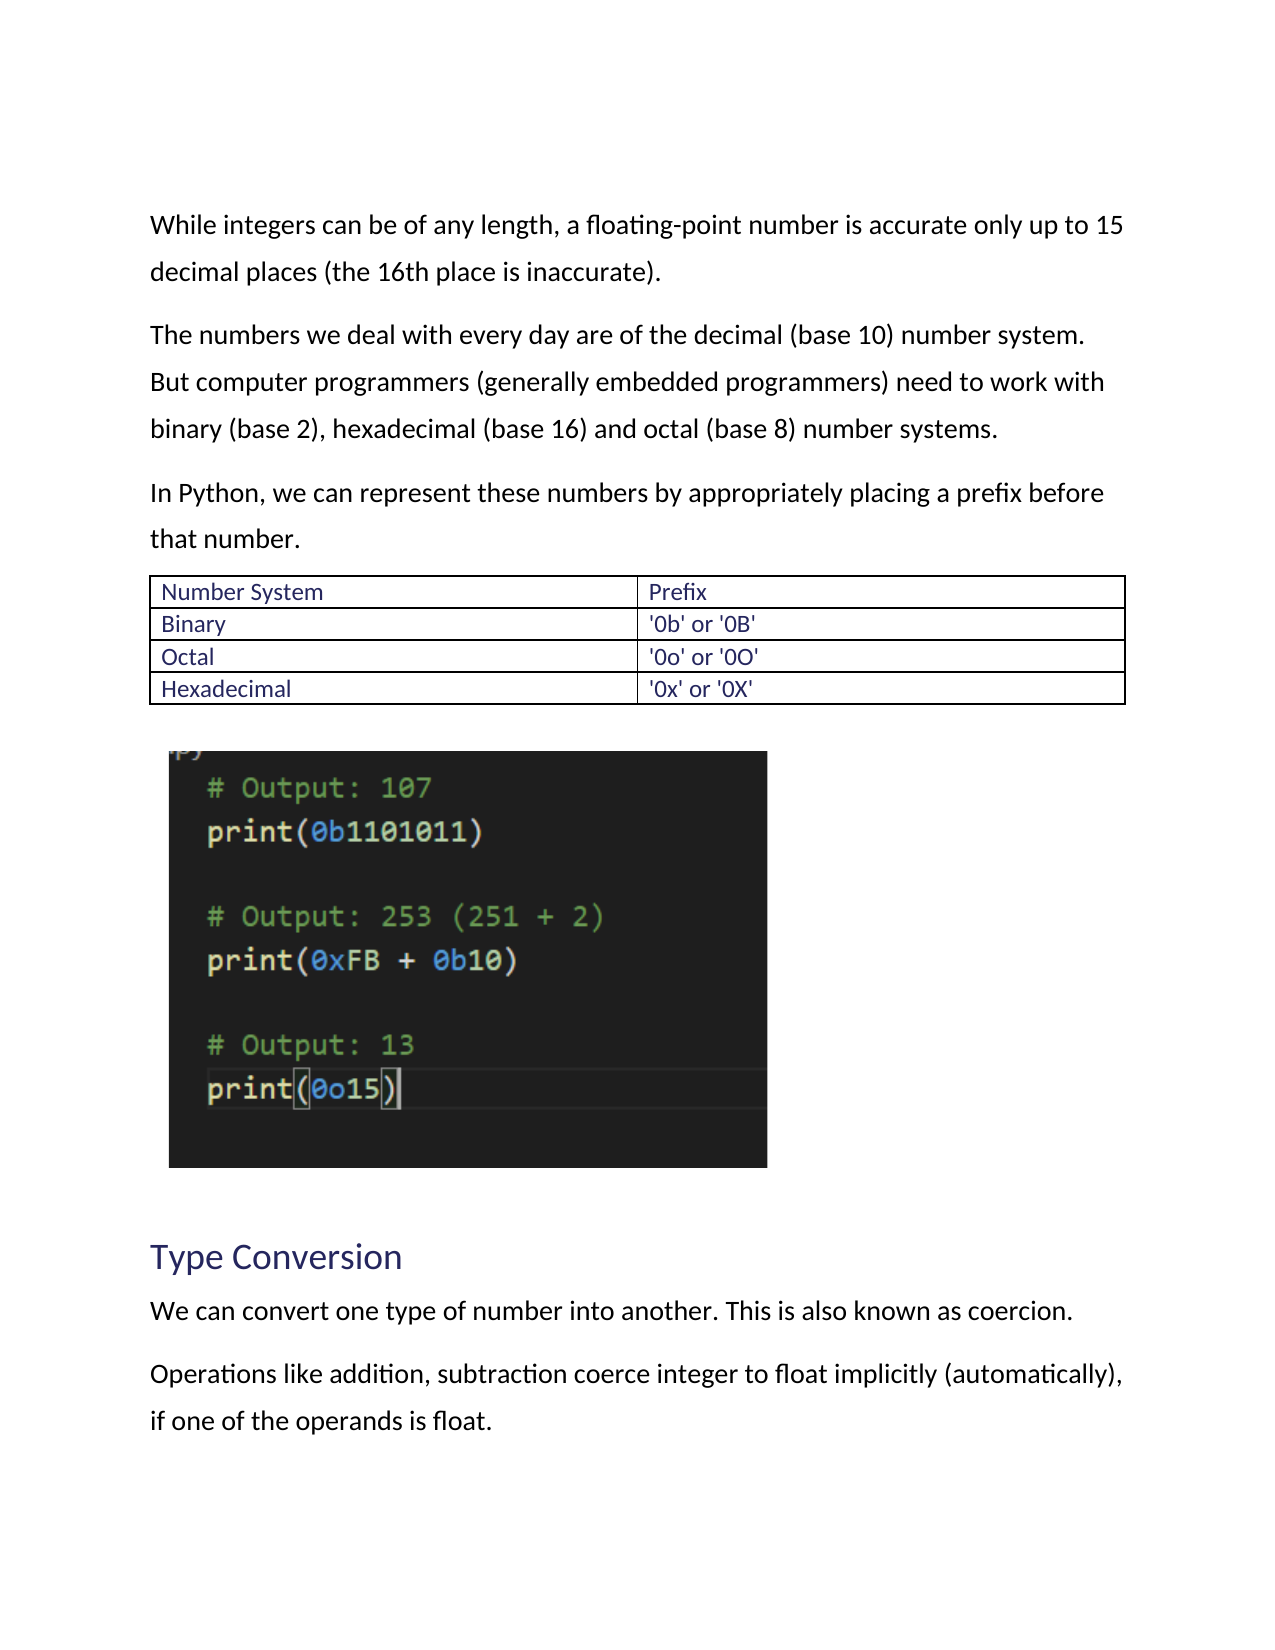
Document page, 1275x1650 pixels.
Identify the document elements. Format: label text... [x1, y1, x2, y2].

table_cell '0o' or '0O' [638, 641, 1124, 671]
text The numbers we deal with every day are of the decimal (base 10) number system. But computer programmers (generally embedded programmers) need to work with binary (base 2), hexadecimal (base 16) and octal (base 8) number systems. [150, 307, 1125, 448]
table_cell Hexadecimal [151, 673, 637, 703]
table_cell '0b' or '0B' [638, 609, 1124, 639]
table_header Prefix [638, 577, 1124, 607]
table_cell Octal [151, 641, 637, 671]
text Operations like addition, subtraction coerce integer to float implicitly (automatically), if one of the operands is float. [150, 1346, 1125, 1440]
table_header Number System [151, 577, 637, 607]
subtitle Type Conversion [150, 1233, 1125, 1279]
table_cell '0x' or '0X' [638, 673, 1124, 703]
text While integers can be of any length, a floating-point number is accurate only up to 15 decimal places (the 16th place is inaccurate). [150, 197, 1125, 291]
text In Python, we can represent these numbers by appropriately placing a prefix before that number. [150, 464, 1125, 558]
table_cell Binary [151, 609, 637, 639]
text We can convert one type of number into another. This is also known as coercion. [150, 1283, 1125, 1329]
